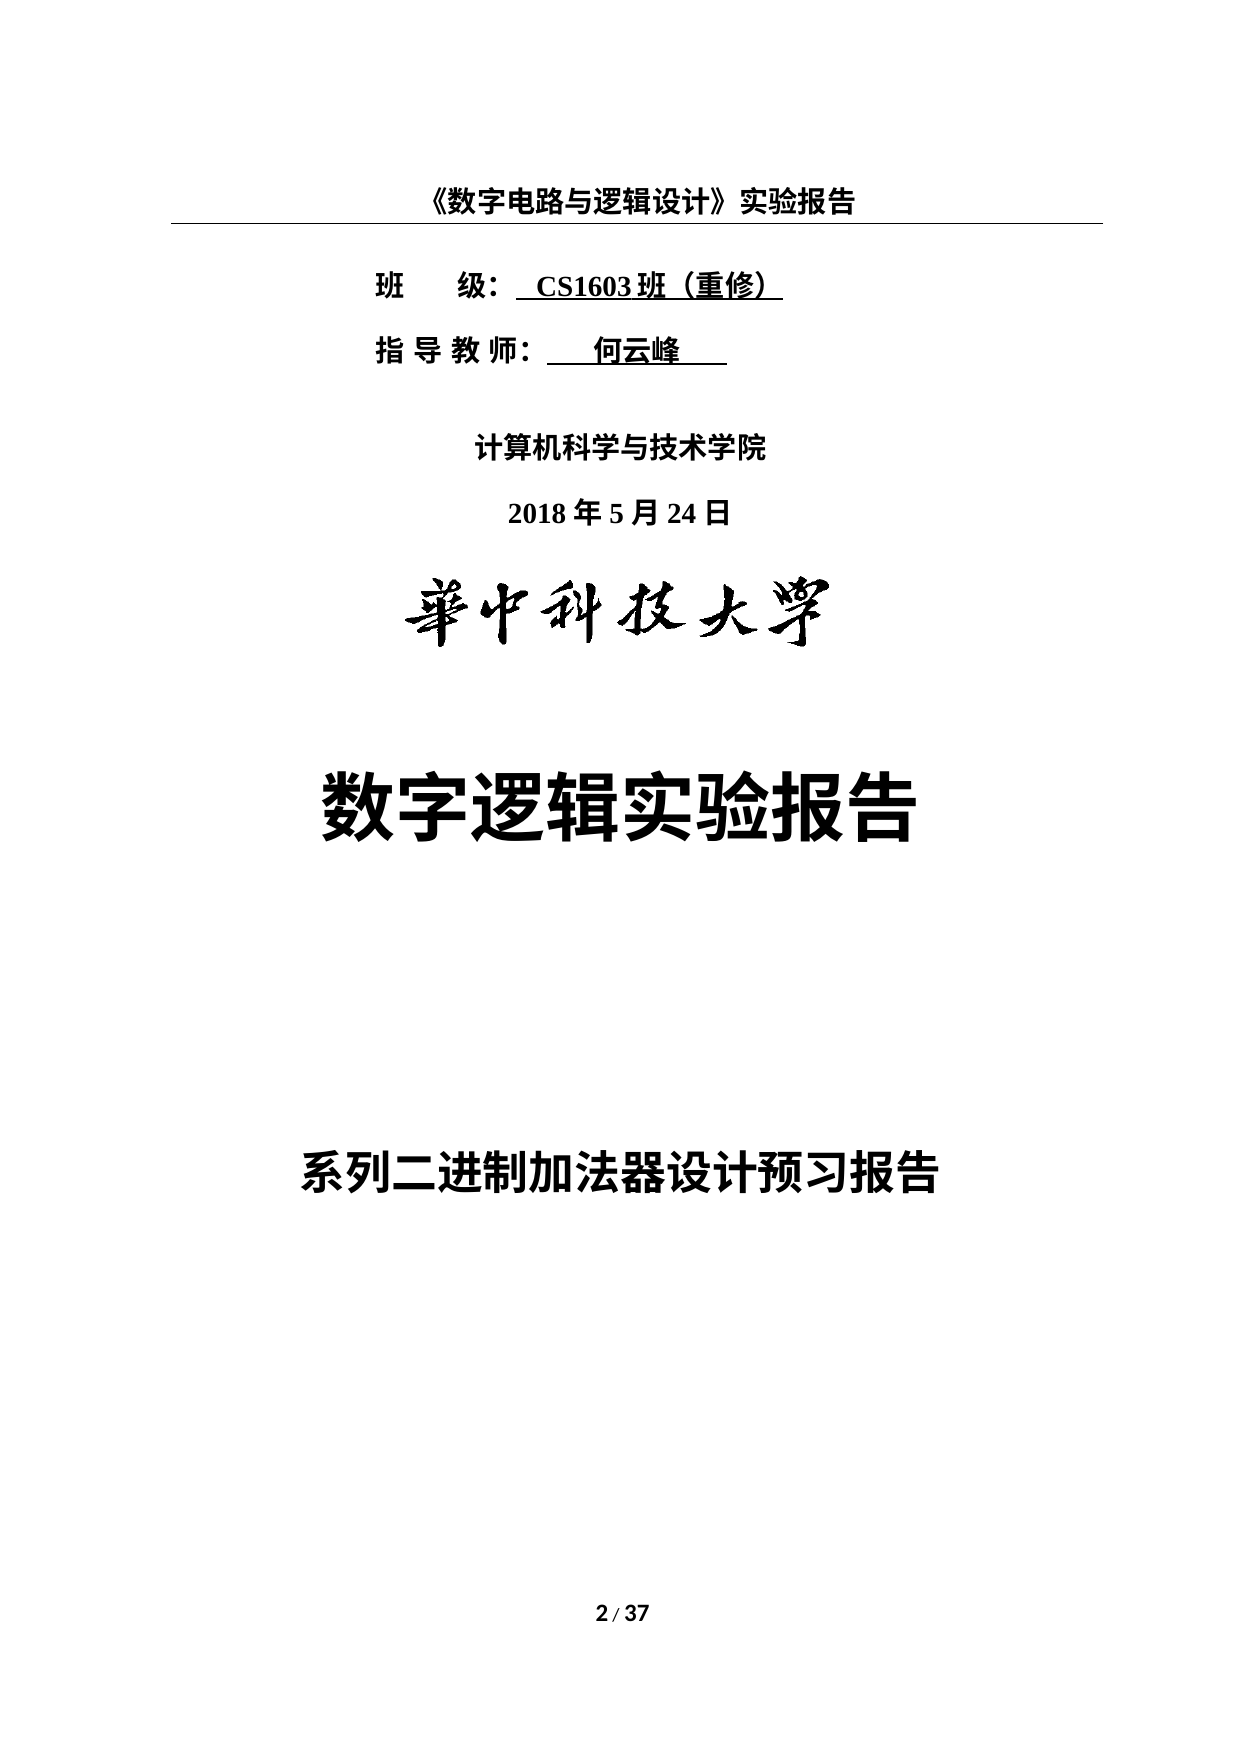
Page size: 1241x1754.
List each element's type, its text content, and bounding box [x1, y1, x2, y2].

text 2018 年 5 月 24 日 [187, 478, 1053, 543]
text 计算机科学与技术学院 [187, 413, 1053, 478]
subtitle 系列二进制加法器设计预习报告 [187, 1121, 1053, 1218]
text 数字逻辑实验报告 [187, 738, 1053, 868]
text 指 导 教 师： 何云峰 [187, 316, 1053, 381]
text 班 级： CS1603班（重修） [187, 251, 1053, 316]
